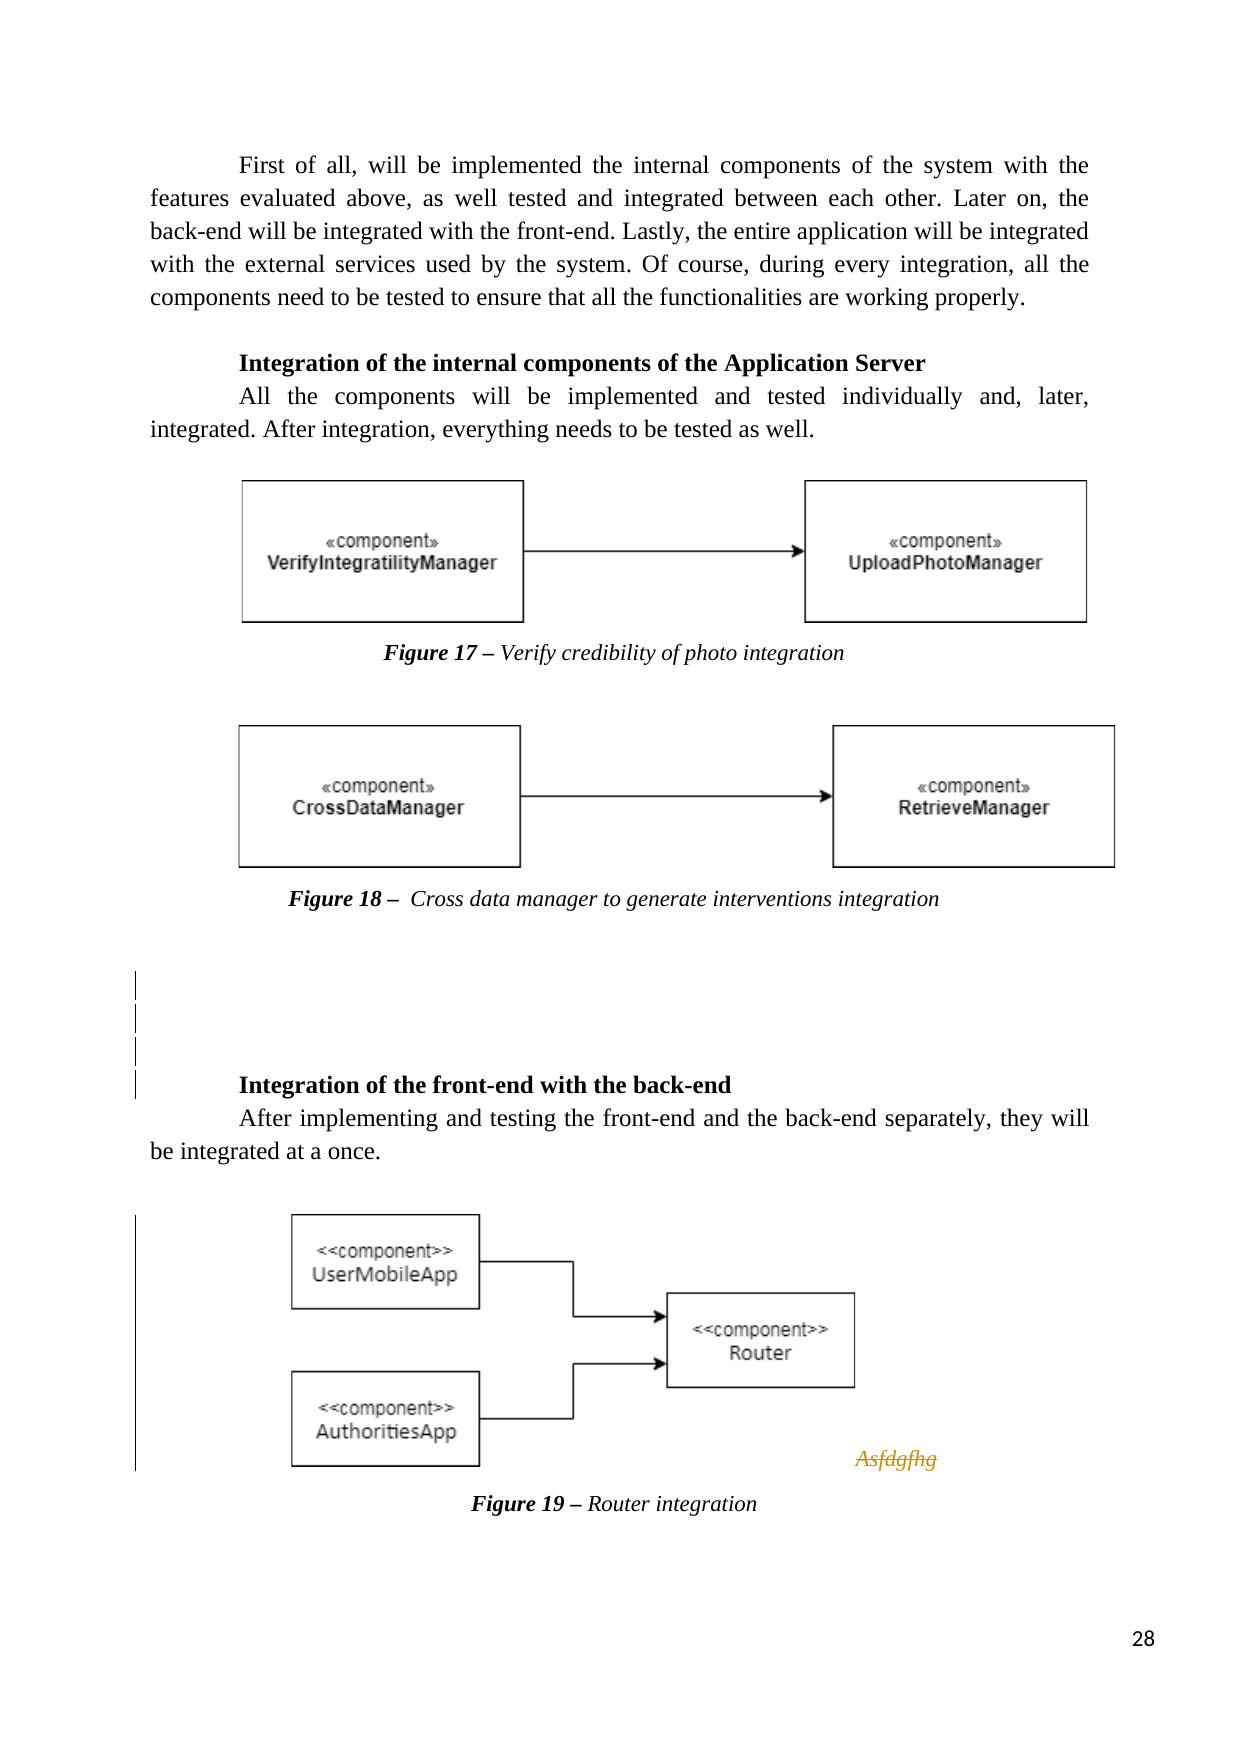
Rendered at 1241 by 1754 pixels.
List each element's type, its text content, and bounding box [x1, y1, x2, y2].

picture [241, 480, 1088, 623]
text All the components will be implemented and tested individually and, later, integrated. After integration, everything needs to be tested as well. [150, 381, 1090, 443]
text After implementing and testing the front-end and the back-end separately, they will be integrated at a once. [150, 1103, 1090, 1165]
text Integration of the front-end with the back-end [150, 1070, 1090, 1099]
text Figure 18 – Cross data manager to generate interventions integration [76, 884, 1154, 911]
text First of all, will be implemented the internal components of the system with the features evaluated above, as well tested and integrated between each other. Later on, the back-end will be integrated with the front-end. Lastly, the entire application will be integrated with the external services used by the system. Of course, during every integration, all the components need to be tested to ensure that all the functionalities are working properly. [150, 150, 1090, 311]
picture [238, 725, 1116, 868]
picture [291, 1214, 856, 1467]
text Integration of the internal components of the Application Server [150, 348, 1090, 377]
text Figure 17 – Verify credibility of photo integration [76, 639, 1154, 666]
text Figure 19 – Router integration [76, 1490, 1154, 1516]
